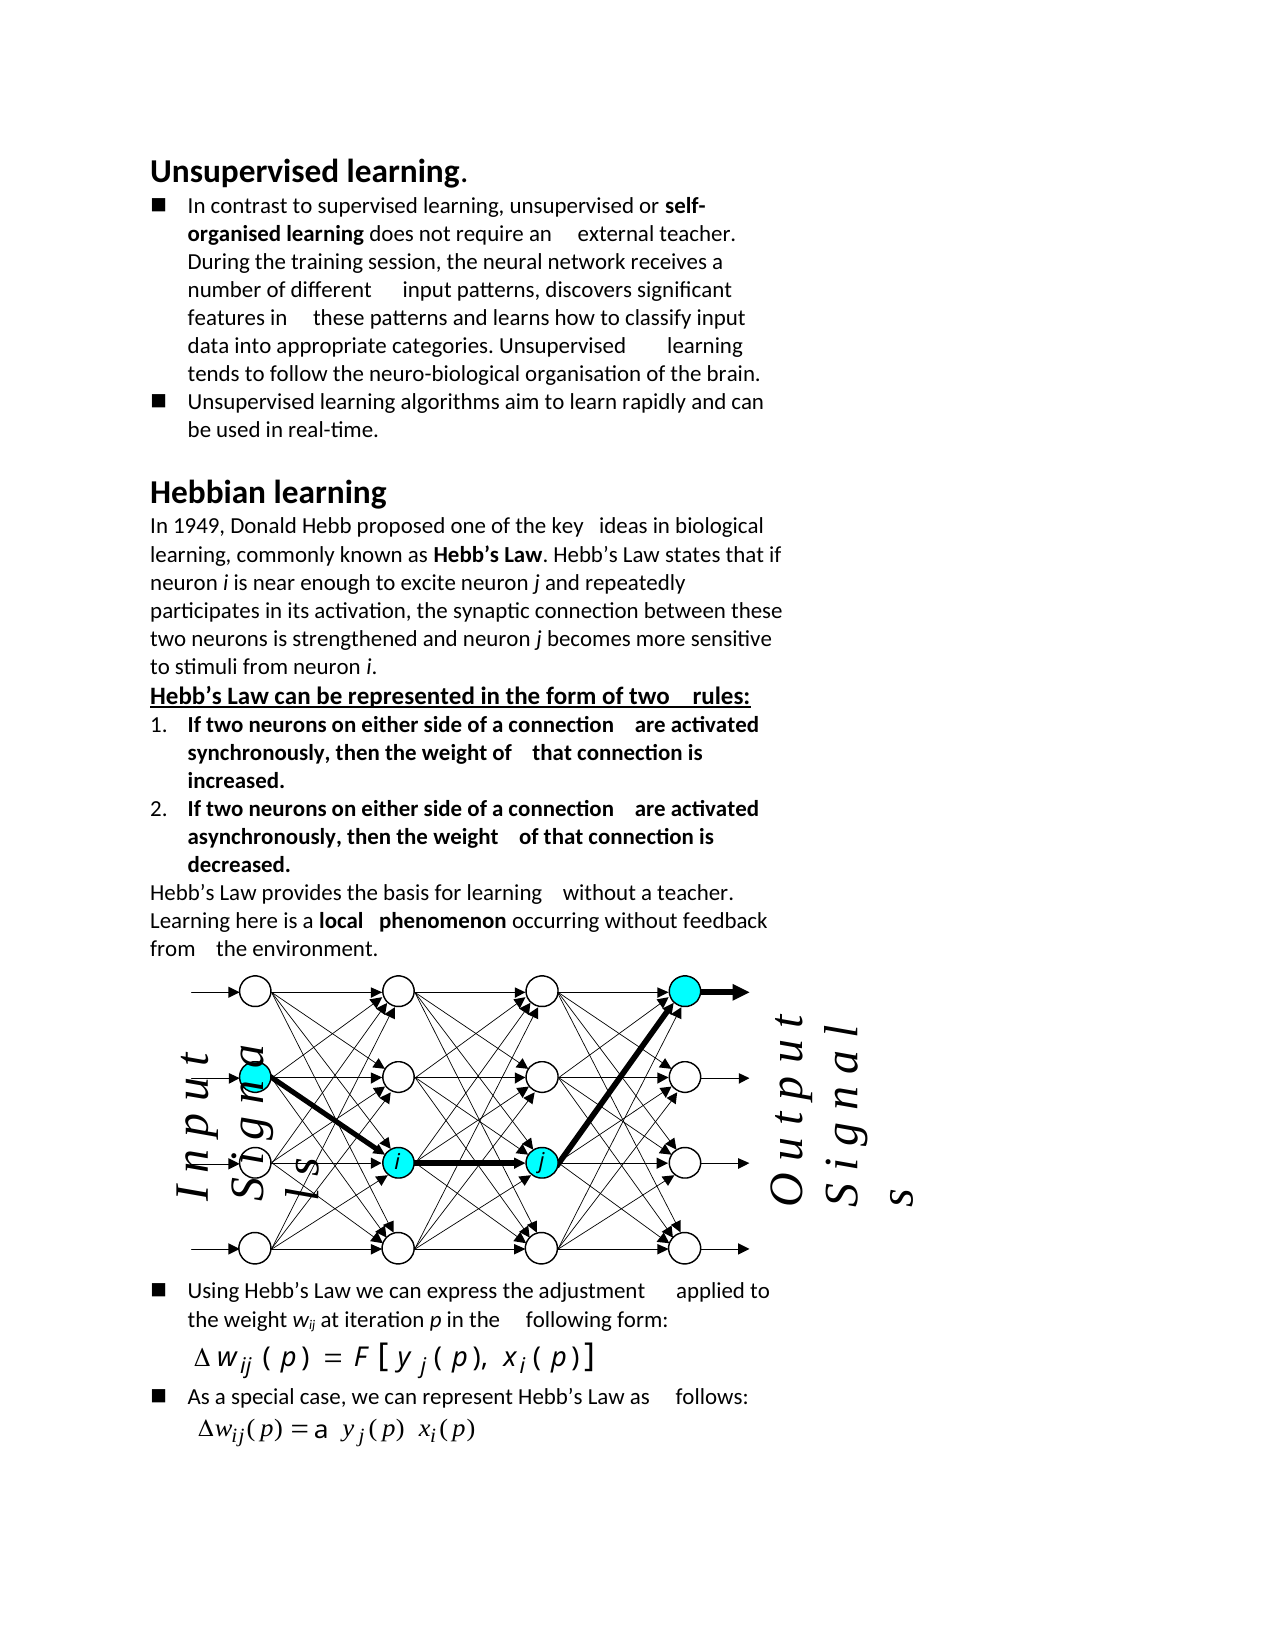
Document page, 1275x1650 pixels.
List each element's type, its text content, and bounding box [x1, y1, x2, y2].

text Hebbian learning [150, 471, 787, 512]
list If two neurons on either side of a connection are activated synchronously, then the weight of that connection is increased. [150, 710, 787, 794]
list Using Hebb’s Law we can express the adjustment applied to the weight wij at iteration p in the following form: [150, 1277, 787, 1333]
text Hebb’s Law can be represented in the form of two rules: [150, 680, 787, 710]
text In 1949, Donald Hebb proposed one of the key ideas in biological learning, commonly known as Hebb’s Law. Hebb’s Law states that if neuron i is near enough to excite neuron j and repeatedly participates in its activation, the synaptic connection between these two neurons is strengthened and neuron j becomes more sensitive to stimuli from neuron i. [150, 512, 787, 680]
text Unsupervised learning. [150, 150, 787, 191]
list As a special case, we can represent Hebb’s Law as follows: [150, 1382, 787, 1468]
text Hebb’s Law provides the basis for learning without a teacher. Learning here is a local phenomenon occurring without feedback from the environment. [150, 878, 787, 962]
list If two neurons on either side of a connection are activated asynchronously, then the weight of that connection is decreased. [150, 794, 787, 878]
list Unsupervised learning algorithms aim to learn rapidly and can be used in real-time. [150, 387, 787, 443]
list In contrast to supervised learning, unsupervised or self-organised learning does not require an external teacher. During the training session, the neural network receives a number of different input patterns, discovers significant features in these patterns and learns how to classify input data into appropriate categories. Unsupervised learning tends to follow the neuro-biological organisation of the brain. [150, 191, 787, 387]
